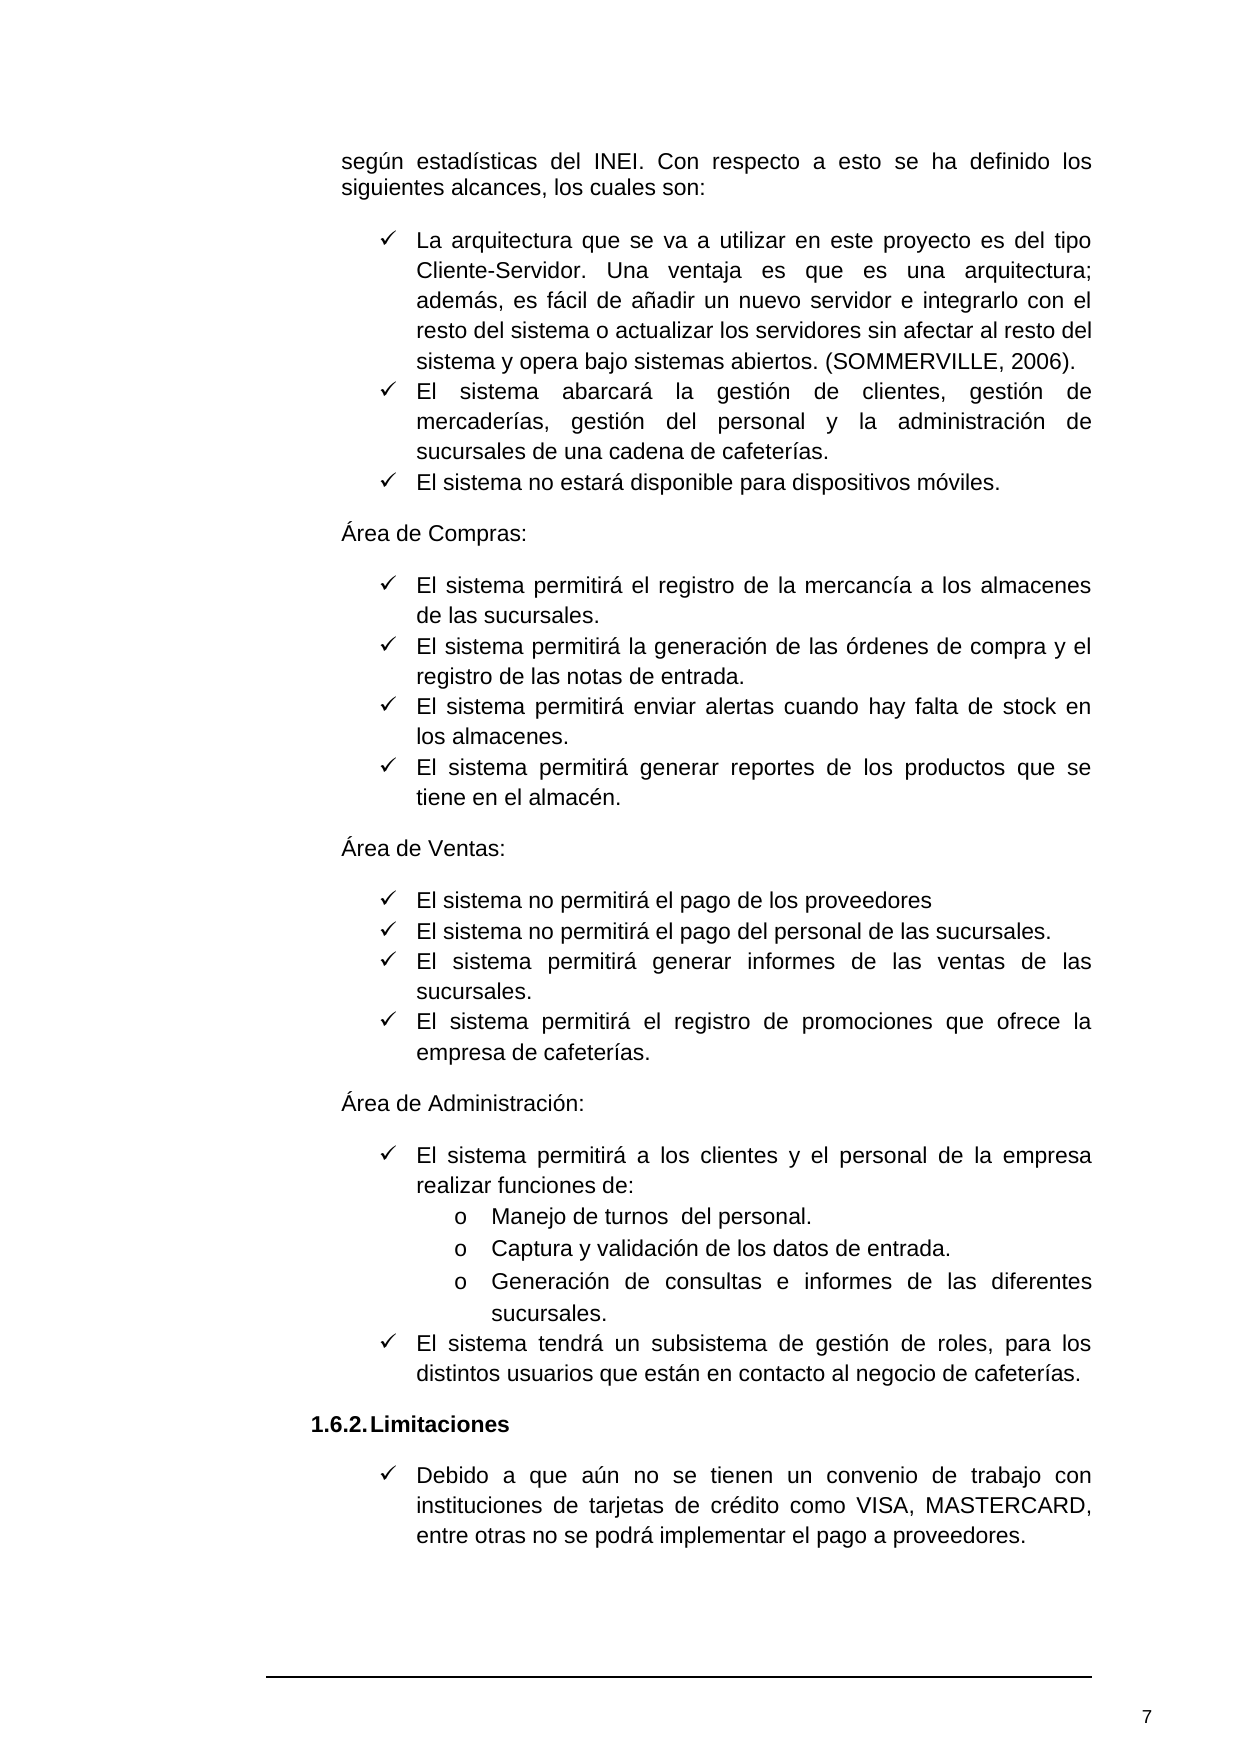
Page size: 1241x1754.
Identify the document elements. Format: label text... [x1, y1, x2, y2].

list El sistema permitirá el registro de promociones que ofrece la empresa de cafeterías. [379, 1008, 1092, 1065]
list El sistema permitirá la generación de las órdenes de compra y el registro de las notas de entrada. [379, 633, 1092, 689]
list Generación de consultas e informes de las diferentes sucursales. [454, 1268, 1092, 1326]
list La arquitectura que se va a utilizar en este proyecto es del tipo Cliente-Servidor. Una ventaja es que es una arquitectura; además, es fácil de añadir un nuevo servidor e integrarlo con el resto del sistema o actualizar los servidores sin afectar al resto del sistema y opera bajo sistemas abiertos. (SOMMERVILLE, 2006). [379, 227, 1092, 374]
list El sistema permitirá generar informes de las ventas de las sucursales. [379, 948, 1092, 1004]
list Debido a que aún no se tienen un convenio de trabajo con instituciones de tarjetas de crédito como VISA, MASTERCARD, entre otras no se podrá implementar el pago a proveedores. [379, 1462, 1092, 1548]
list El sistema abarcará la gestión de clientes, gestión de mercaderías, gestión del personal y la administración de sucursales de una cadena de cafeterías. [379, 378, 1092, 464]
list El sistema permitirá a los clientes y el personal de la empresa realizar funciones de: [379, 1142, 1092, 1199]
list Captura y validación de los datos de entrada. [454, 1235, 1092, 1263]
list El sistema tendrá un subsistema de gestión de roles, para los distintos usuarios que están en contacto al negocio de cafeterías. [379, 1330, 1092, 1387]
text Área de Ventas: [341, 835, 1092, 861]
list El sistema permitirá generar reportes de los productos que se tiene en el almacén. [379, 753, 1092, 810]
list El sistema no estará disponible para dispositivos móviles. [379, 468, 1092, 495]
list El sistema no permitirá el pago de los proveedores [379, 887, 1092, 914]
list El sistema no permitirá el pago del personal de las sucursales. [379, 918, 1092, 944]
list Manejo de turnos del personal. [454, 1203, 1092, 1231]
text Área de Administración: [341, 1089, 1092, 1116]
list El sistema permitirá enviar alertas cuando hay falta de stock en los almacenes. [379, 693, 1092, 749]
text Área de Compras: [341, 519, 1092, 546]
subtitle Limitaciones [311, 1411, 1092, 1438]
list El sistema permitirá el registro de la mercancía a los almacenes de las sucursales. [379, 572, 1092, 629]
